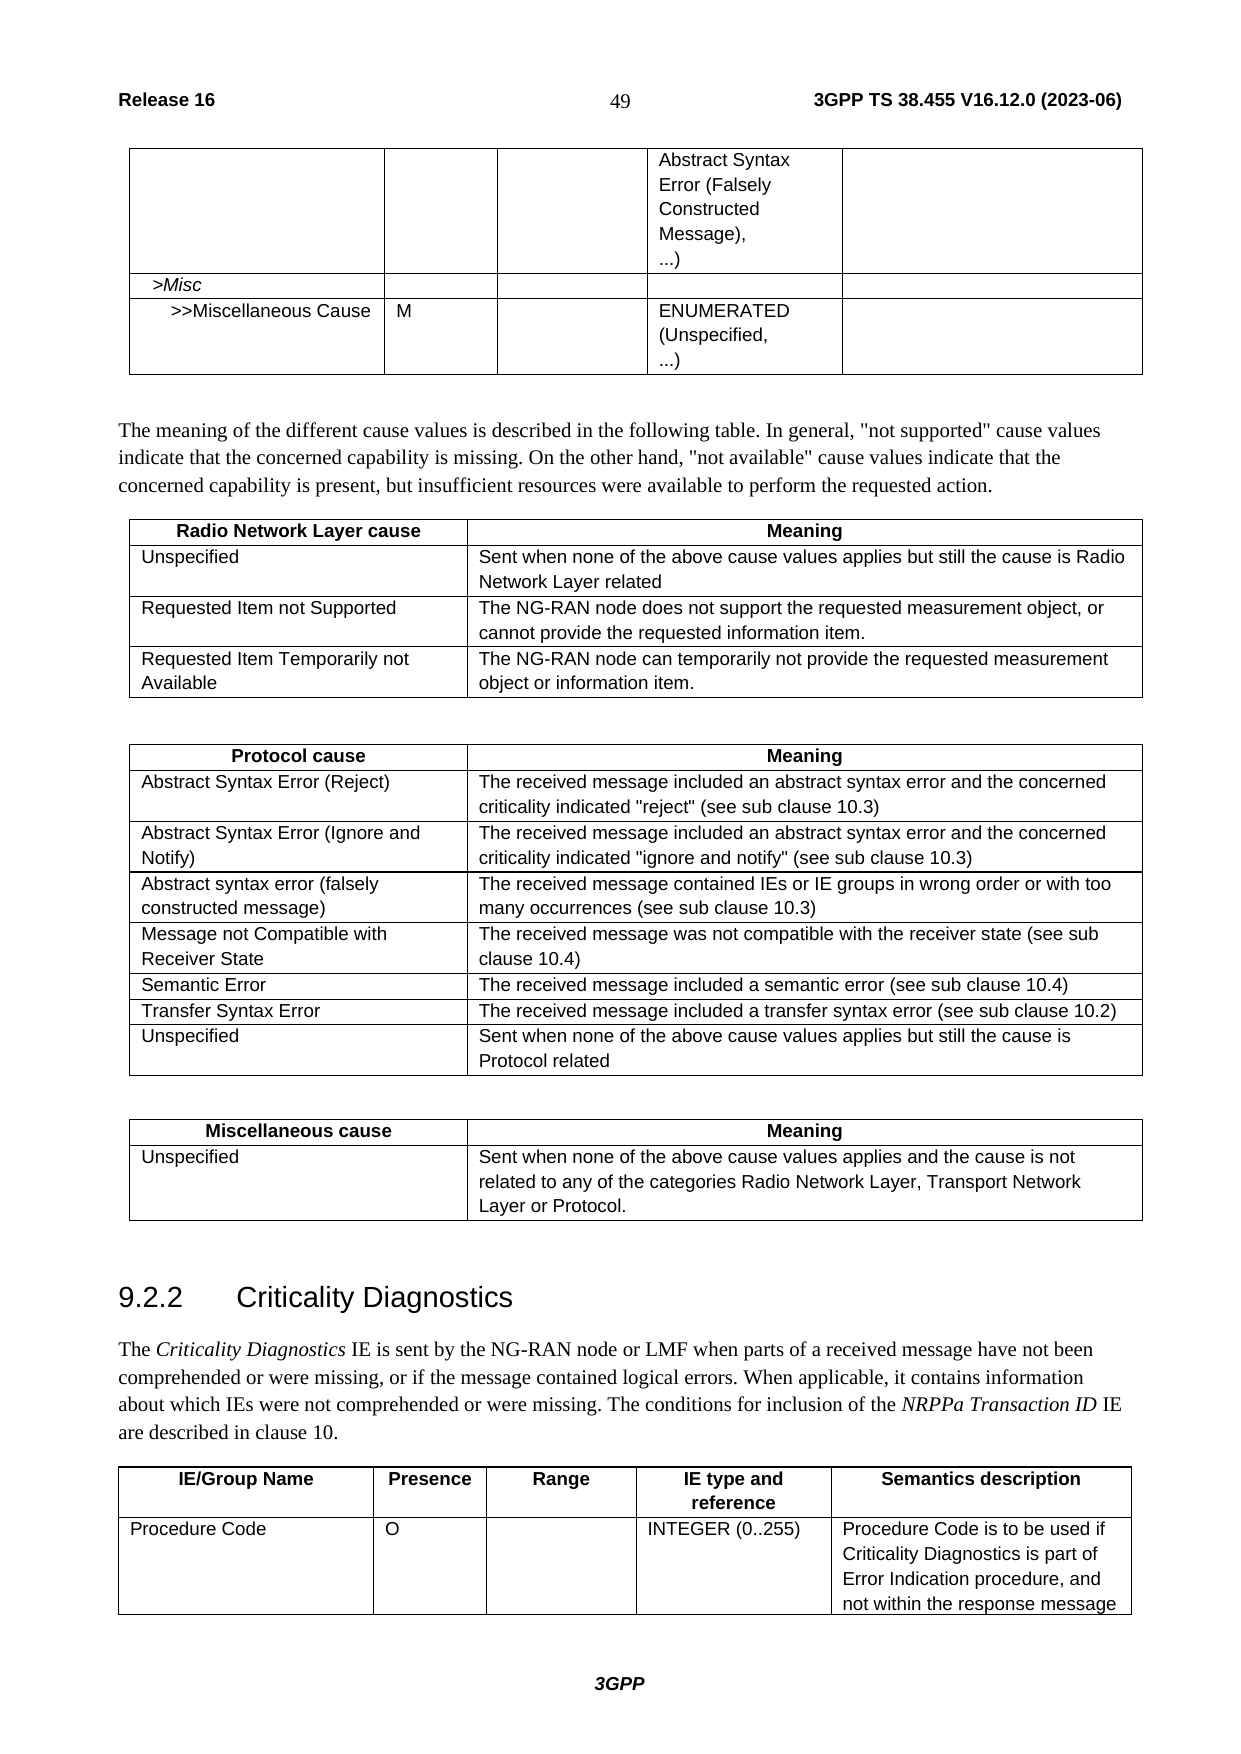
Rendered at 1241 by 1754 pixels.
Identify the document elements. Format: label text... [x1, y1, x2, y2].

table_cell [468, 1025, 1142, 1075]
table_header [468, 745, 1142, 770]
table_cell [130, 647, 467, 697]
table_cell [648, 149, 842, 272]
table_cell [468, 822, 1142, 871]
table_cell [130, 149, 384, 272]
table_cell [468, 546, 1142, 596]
subtitle 9.2.2 Criticality Diagnostics [118, 1280, 1122, 1313]
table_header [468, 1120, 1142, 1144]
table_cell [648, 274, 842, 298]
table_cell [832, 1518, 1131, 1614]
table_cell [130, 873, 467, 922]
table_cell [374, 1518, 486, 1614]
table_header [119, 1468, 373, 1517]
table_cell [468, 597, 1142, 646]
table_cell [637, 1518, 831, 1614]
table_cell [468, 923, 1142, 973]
text The Criticality Diagnostics IE is sent by the NG-RAN node or LMF when parts of a received message have not been comprehended or were missing, or if the message contained logical errors. When applicable, it contains information about which IEs were not comprehended or were missing. The conditions for inclusion of the NRPPa Transaction ID IE are described in clause 10. [118, 1337, 1122, 1444]
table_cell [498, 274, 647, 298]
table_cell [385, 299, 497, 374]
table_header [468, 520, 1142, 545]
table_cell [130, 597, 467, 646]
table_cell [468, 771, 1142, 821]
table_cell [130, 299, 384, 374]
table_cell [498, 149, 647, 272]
text The meaning of the different cause values is described in the following table. In general, "not supported" cause values indicate that the concerned capability is missing. On the other hand, "not available" cause values indicate that the concerned capability is present, but insufficient resources were available to perform the requested action. [118, 418, 1122, 497]
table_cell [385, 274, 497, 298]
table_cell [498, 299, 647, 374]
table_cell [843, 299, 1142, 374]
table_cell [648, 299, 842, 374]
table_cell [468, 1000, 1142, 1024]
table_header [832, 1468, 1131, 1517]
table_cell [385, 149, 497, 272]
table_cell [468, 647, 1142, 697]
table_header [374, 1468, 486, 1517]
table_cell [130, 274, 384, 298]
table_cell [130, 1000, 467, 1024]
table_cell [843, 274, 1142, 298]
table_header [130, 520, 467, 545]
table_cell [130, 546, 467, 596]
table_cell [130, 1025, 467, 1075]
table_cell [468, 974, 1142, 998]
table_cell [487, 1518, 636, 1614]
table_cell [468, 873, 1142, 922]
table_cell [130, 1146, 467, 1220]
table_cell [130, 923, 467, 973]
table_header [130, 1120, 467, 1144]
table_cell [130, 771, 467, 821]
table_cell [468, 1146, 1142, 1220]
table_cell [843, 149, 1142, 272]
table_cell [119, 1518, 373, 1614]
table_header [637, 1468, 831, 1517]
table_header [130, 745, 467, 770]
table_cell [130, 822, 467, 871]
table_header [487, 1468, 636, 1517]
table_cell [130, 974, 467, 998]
